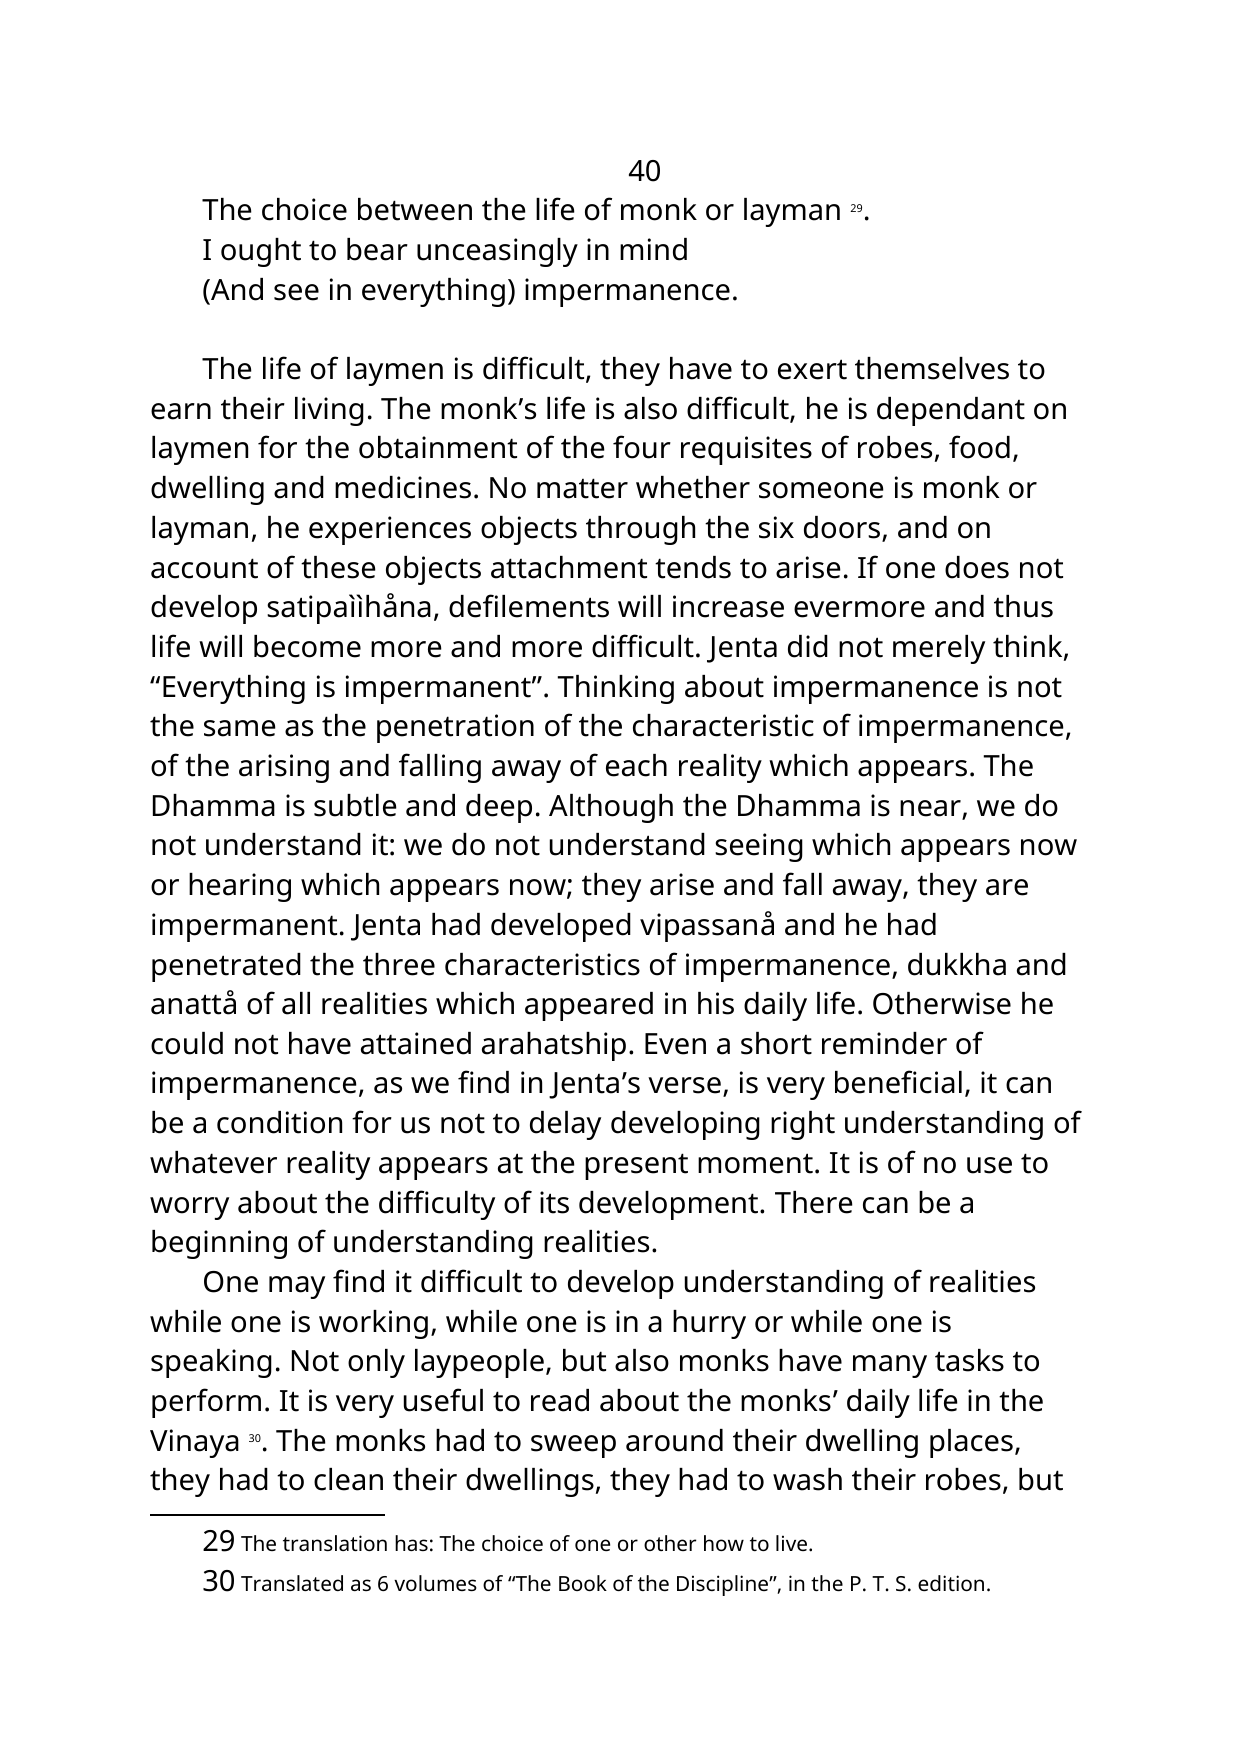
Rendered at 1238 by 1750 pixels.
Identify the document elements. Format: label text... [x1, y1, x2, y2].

text The choice between the life of monk or layman . [150, 190, 1087, 229]
text I ought to bear unceasingly in mind [150, 229, 1087, 269]
text The life of laymen is difficult, they have to exert themselves to earn their living. The monk’s life is also difficult, he is dependant on laymen for the obtainment of the four requisites of robes, food, dwelling and medicines. No matter whether someone is monk or layman, he experiences objects through the six doors, and on account of these objects attachment tends to arise. If one does not develop satipaììhåna, defilements will increase evermore and thus life will become more and more difficult. Jenta did not merely think, “Everything is impermanent”. Thinking about impermanence is not the same as the penetration of the characteristic of impermanence, of the arising and falling away of each reality which appears. The Dhamma is subtle and deep. Although the Dhamma is near, we do not understand it: we do not understand seeing which appears now or hearing which appears now; they arise and fall away, they are impermanent. Jenta had developed vipassanå and he had penetrated the three characteristics of impermanence, dukkha and anattå of all realities which appeared in his daily life. Otherwise he could not have attained arahatship. Even a short reminder of impermanence, as we find in Jenta’s verse, is very beneficial, it can be a condition for us not to delay developing right understanding of whatever reality appears at the present moment. It is of no use to worry about the difficulty of its development. There can be a beginning of understanding realities. [150, 348, 1087, 1261]
text (And see in everything) impermanence. [150, 269, 1087, 309]
